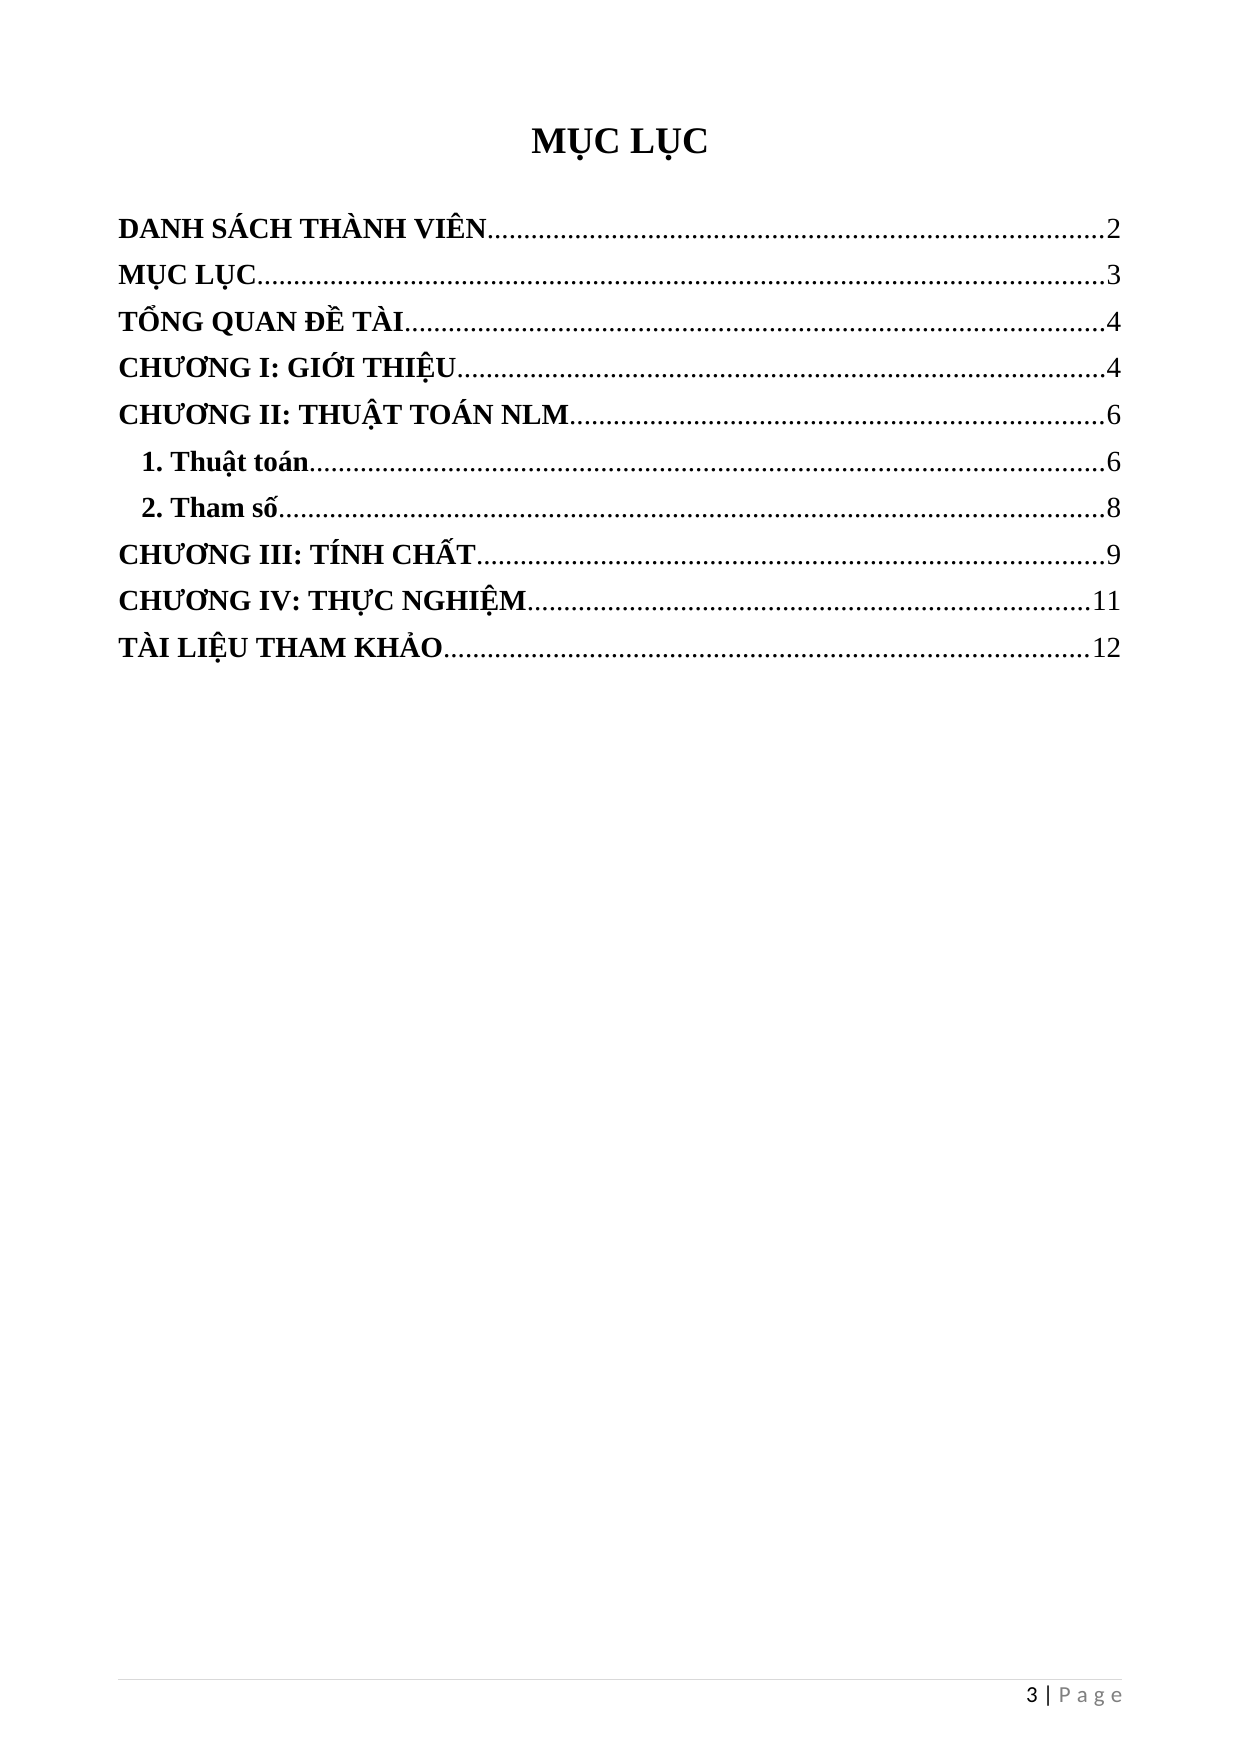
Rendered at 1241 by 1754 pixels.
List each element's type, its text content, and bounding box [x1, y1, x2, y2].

subtitle MỤC LỤC [118, 118, 1122, 161]
